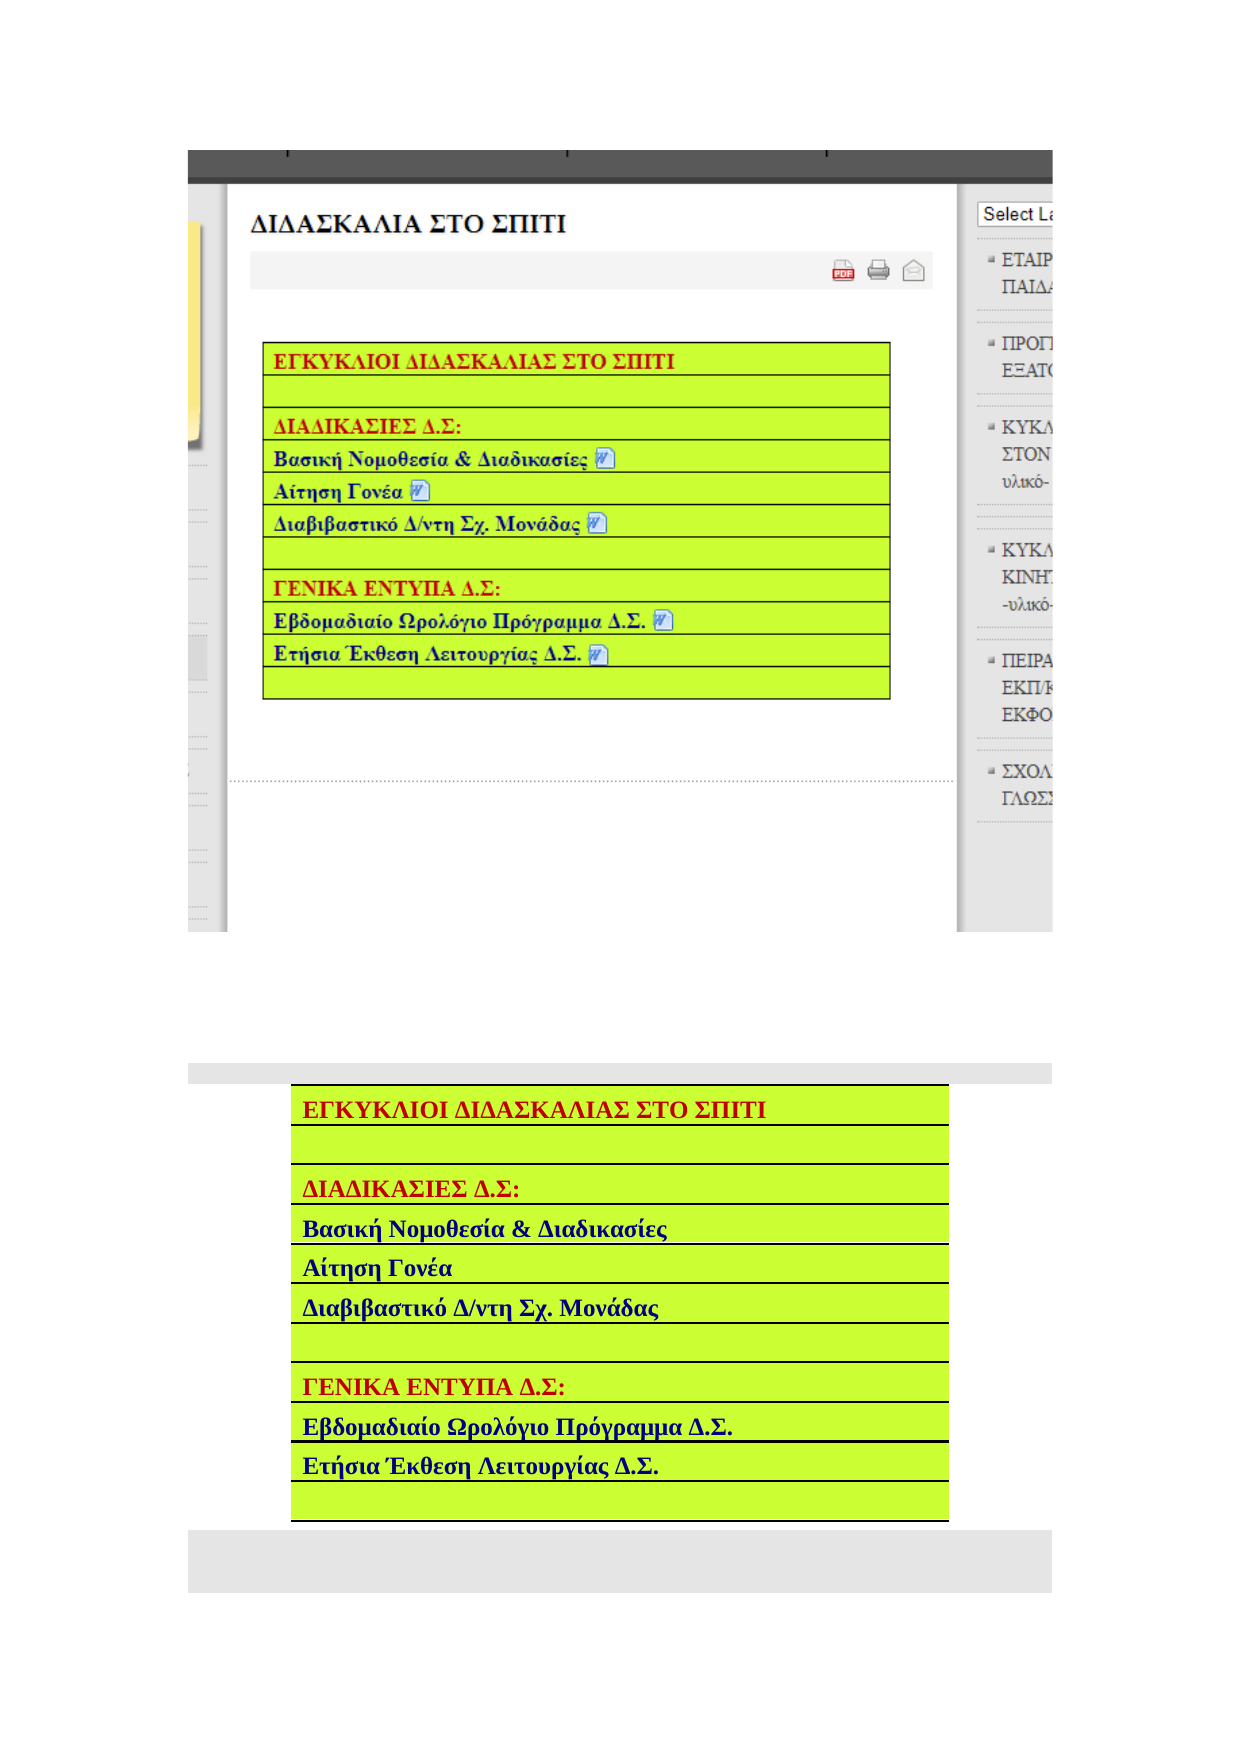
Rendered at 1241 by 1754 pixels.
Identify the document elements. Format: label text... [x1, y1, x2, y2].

table_cell ΔΙΑΔΙΚΑΣΙΕΣ Δ.Σ: [291, 1165, 949, 1203]
table_cell [291, 1126, 949, 1163]
table_cell Βασική Νομοθεσία & Διαδικασίες [291, 1205, 949, 1242]
picture [187, 150, 1053, 932]
table_header ΕΓΚΥΚΛΙΟΙ ΔΙΔΑΣΚΑΛΙΑΣ ΣΤΟ ΣΠΙΤΙ [291, 1086, 949, 1124]
table_cell Διαβιβαστικό Δ/ντη Σχ. Μονάδας [291, 1284, 949, 1322]
table_cell Ετήσια Έκθεση Λειτουργίας Δ.Σ. [291, 1443, 949, 1480]
table_cell Εβδομαδιαίο Ωρολόγιο Πρόγραμμα Δ.Σ. [291, 1403, 949, 1440]
table_cell ΓΕΝΙΚΑ ΕΝΤΥΠΑ Δ.Σ: [291, 1363, 949, 1401]
table_cell [291, 1482, 949, 1519]
table_cell Αίτηση Γονέα [291, 1245, 949, 1282]
table_cell [291, 1324, 949, 1361]
